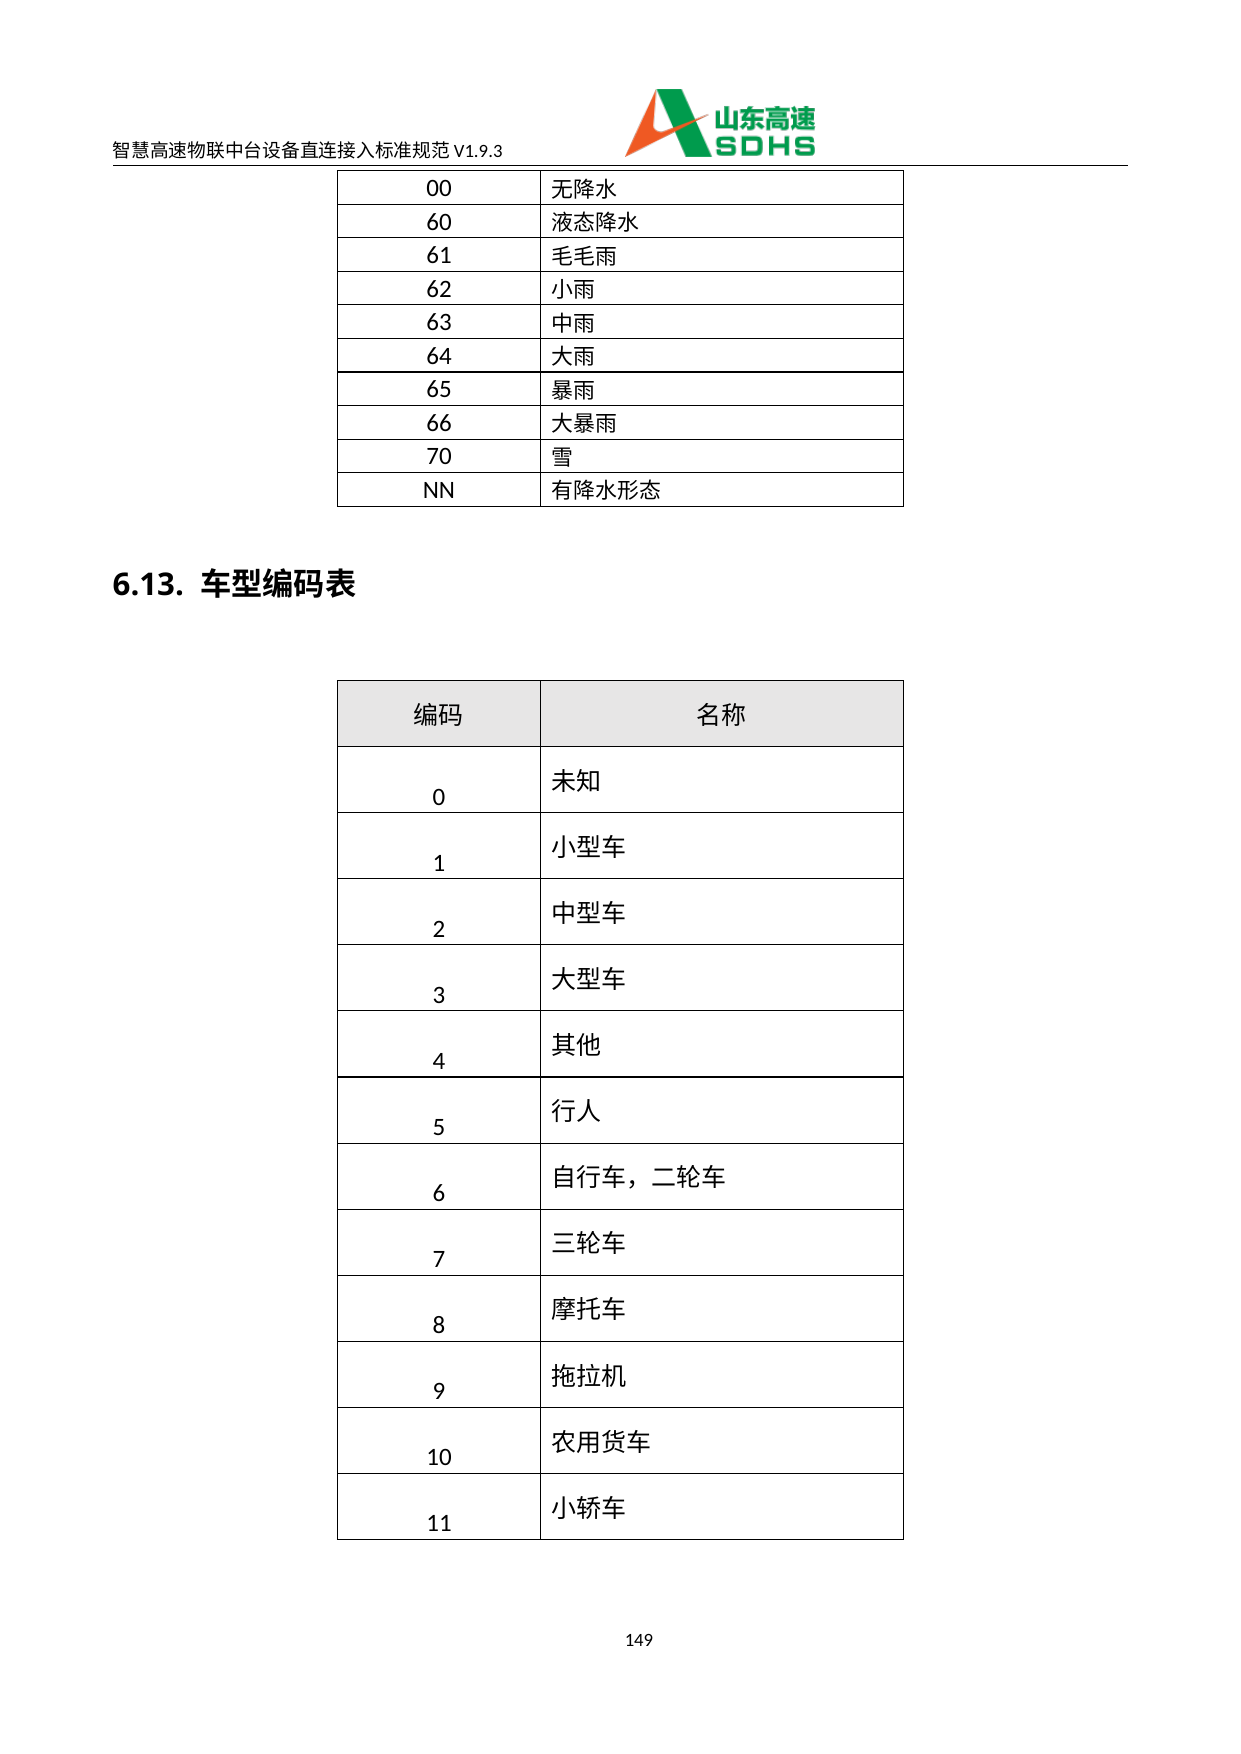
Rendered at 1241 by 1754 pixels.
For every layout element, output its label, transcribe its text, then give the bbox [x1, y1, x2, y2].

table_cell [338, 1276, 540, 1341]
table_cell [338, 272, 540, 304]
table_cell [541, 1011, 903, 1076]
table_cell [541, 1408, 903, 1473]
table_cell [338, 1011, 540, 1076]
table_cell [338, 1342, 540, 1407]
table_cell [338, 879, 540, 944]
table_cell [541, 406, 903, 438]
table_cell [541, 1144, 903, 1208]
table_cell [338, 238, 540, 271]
subtitle 车型编码表 [112, 549, 1128, 614]
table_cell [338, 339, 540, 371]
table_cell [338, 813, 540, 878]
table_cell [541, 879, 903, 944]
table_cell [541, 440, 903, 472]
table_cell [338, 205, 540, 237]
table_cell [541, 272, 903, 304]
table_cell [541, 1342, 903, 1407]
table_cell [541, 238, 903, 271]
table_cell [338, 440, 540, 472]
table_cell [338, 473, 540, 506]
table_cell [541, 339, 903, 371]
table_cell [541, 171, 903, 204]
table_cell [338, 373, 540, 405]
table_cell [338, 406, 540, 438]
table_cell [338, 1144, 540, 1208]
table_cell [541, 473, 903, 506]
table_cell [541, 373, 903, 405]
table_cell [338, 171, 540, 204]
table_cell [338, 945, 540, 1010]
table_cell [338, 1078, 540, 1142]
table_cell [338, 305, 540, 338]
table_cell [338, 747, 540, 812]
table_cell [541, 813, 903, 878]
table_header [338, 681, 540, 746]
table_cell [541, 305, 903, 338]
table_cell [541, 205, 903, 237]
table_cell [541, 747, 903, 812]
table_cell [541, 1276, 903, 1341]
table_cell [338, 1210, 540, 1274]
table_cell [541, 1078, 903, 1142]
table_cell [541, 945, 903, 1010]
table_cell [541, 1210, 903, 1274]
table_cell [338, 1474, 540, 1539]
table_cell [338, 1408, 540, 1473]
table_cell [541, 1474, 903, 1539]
picture [625, 88, 816, 158]
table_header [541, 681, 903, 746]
